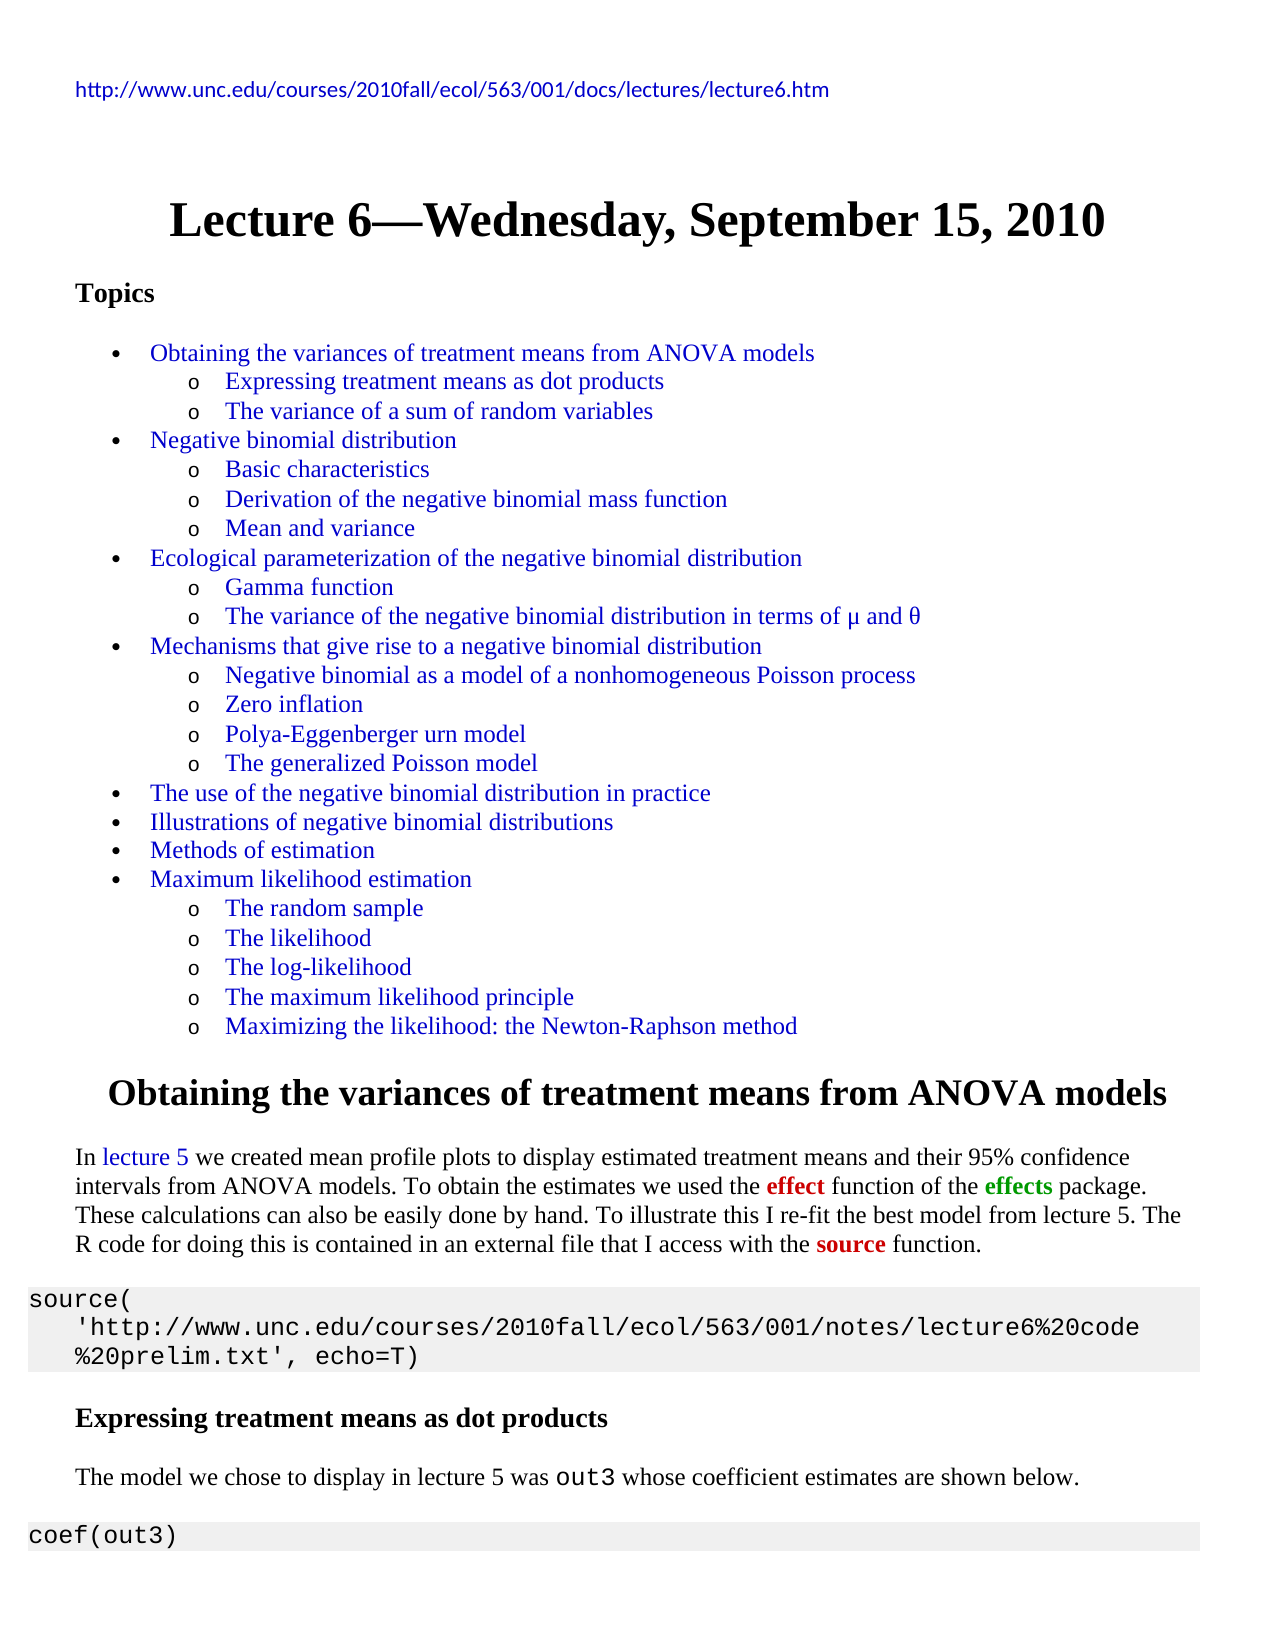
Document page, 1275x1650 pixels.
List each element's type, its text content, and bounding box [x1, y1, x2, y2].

text Topics [75, 276, 1200, 308]
text In lecture 5 we created mean profile plots to display estimated treatment means and their 95% confidence intervals from ANOVA models. To obtain the estimates we used the effect function of the effects package. These calculations can also be easily done by hand. To illustrate this I re-fit the best model from lecture 5. The R code for doing this is contained in an external file that I access with the source function. [75, 1142, 1200, 1257]
list The variance of the negative binomial distribution in terms of μ and θ [187, 601, 1200, 631]
text source( 'http://www.unc.edu/courses/2010fall/ecol/563/001/notes/lecture6%20code%20prelim.txt', echo=T) [28, 1287, 1200, 1372]
text The model we chose to display in lecture 5 was out3 whose coefficient estimates are shown below. [75, 1462, 1200, 1493]
list Ecological parameterization of the negative binomial distribution [112, 543, 1200, 572]
list Maximizing the likelihood: the Newton-Raphson method [187, 1011, 1200, 1041]
text coef(out3) [28, 1522, 1200, 1551]
text Expressing treatment means as dot products [75, 1401, 1200, 1433]
list Methods of estimation [112, 836, 1200, 864]
list The generalized Poisson model [187, 748, 1200, 778]
list The maximum likelihood principle [187, 982, 1200, 1011]
list The log-likelihood [187, 952, 1200, 982]
list Polya-Eggenberger urn model [187, 719, 1200, 748]
list The random sample [187, 893, 1200, 923]
list Zero inflation [187, 689, 1200, 719]
list Negative binomial distribution [112, 426, 1200, 454]
text Lecture 6—Wednesday, September 15, 2010 [75, 189, 1200, 247]
list Derivation of the negative binomial mass function [187, 484, 1200, 513]
list Basic characteristics [187, 454, 1200, 484]
list Gamma function [187, 572, 1200, 601]
list The variance of a sum of random variables [187, 396, 1200, 426]
list Illustrations of negative binomial distributions [112, 807, 1200, 836]
list Mechanisms that give rise to a negative binomial distribution [112, 631, 1200, 660]
list Negative binomial as a model of a nonhomogeneous Poisson process [187, 660, 1200, 689]
list The use of the negative binomial distribution in practice [112, 778, 1200, 807]
text Obtaining the variances of treatment means from ANOVA models [75, 1070, 1200, 1113]
list The likelihood [187, 923, 1200, 952]
list Expressing treatment means as dot products [187, 366, 1200, 396]
text http://www.unc.edu/courses/2010fall/ecol/563/001/docs/lectures/lecture6.htm [75, 75, 1200, 103]
list Mean and variance [187, 513, 1200, 543]
list Maximum likelihood estimation [112, 864, 1200, 893]
list Obtaining the variances of treatment means from ANOVA models [112, 338, 1200, 366]
